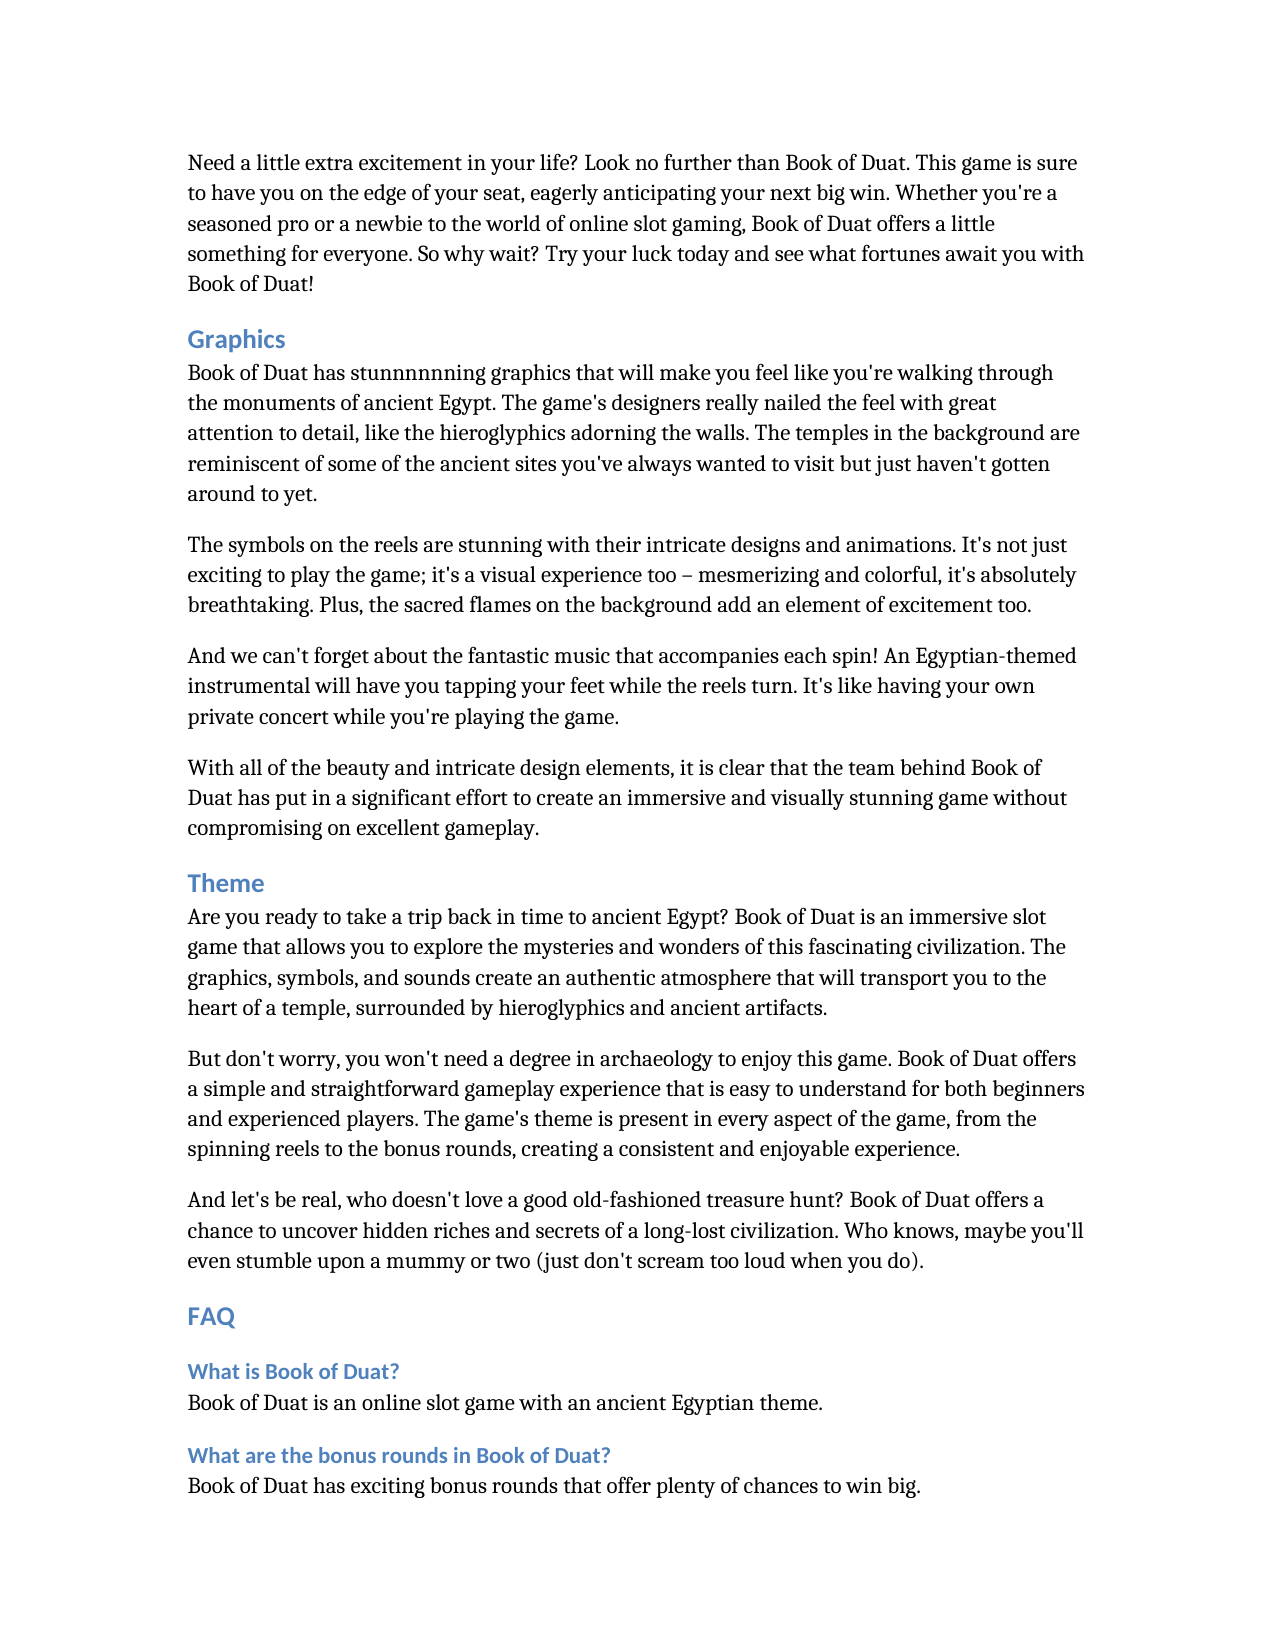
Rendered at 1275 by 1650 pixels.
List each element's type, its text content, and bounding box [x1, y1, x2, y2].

text And we can't forget about the fantastic music that accompanies each spin! An Egyptian-themed instrumental will have you tapping your feet while the reels turn. It's like having your own private concert while you're playing the game. [187, 643, 1087, 730]
text And let's be real, who doesn't love a good old-fashioned treasure hunt? Book of Duat offers a chance to uncover hidden riches and secrets of a long-lost civilization. Who knows, maybe you'll even stumble upon a mummy or two (just don't scream too loud when you do). [187, 1187, 1087, 1274]
text Need a little extra excitement in your life? Look no further than Book of Duat. This game is sure to have you on the edge of your seat, eagerly anticipating your next big win. Whether you're a seasoned pro or a newbie to the world of online slot gaming, Book of Duat offers a little something for everyone. So why wait? Try your luck today and see what fortunes await you with Book of Duat! [187, 150, 1087, 297]
text With all of the beauty and intricate design elements, it is clear that the team behind Book of Duat has put in a significant effort to create an immersive and visually stunning game without compromising on excellent gameplay. [187, 754, 1087, 841]
text Book of Duat is an online slot game with an ancient Egyptian theme. [187, 1390, 1087, 1416]
subtitle What is Book of Duat? [187, 1357, 1087, 1386]
subtitle Graphics [187, 322, 1087, 355]
subtitle What are the bonus rounds in Book of Duat? [187, 1441, 1087, 1469]
subtitle FAQ [187, 1299, 1087, 1332]
text But don't worry, you won't need a degree in archaeology to enjoy this game. Book of Duat offers a simple and straightforward gameplay experience that is easy to understand for both beginners and experienced players. The game's theme is present in every aspect of the game, from the spinning reels to the bonus rounds, creating a consistent and enjoyable experience. [187, 1046, 1087, 1163]
text Book of Duat has stunnnnnning graphics that will make you feel like you're walking through the monuments of ancient Egypt. The game's designers really nailed the feel with great attention to detail, like the hieroglyphics adorning the walls. The temples in the background are reminiscent of some of the ancient sites you've always wanted to visit but just haven't gotten around to yet. [187, 360, 1087, 507]
subtitle Theme [187, 866, 1087, 899]
text Book of Duat has exciting bonus rounds that offer plenty of chances to win big. [187, 1473, 1087, 1499]
text The symbols on the reels are stunning with their intricate designs and animations. It's not just exciting to play the game; it's a visual experience too – mesmerizing and colorful, it's absolutely breathtaking. Plus, the sacred flames on the background add an element of excitement too. [187, 532, 1087, 618]
text Are you ready to take a trip back in time to ancient Egypt? Book of Duat is an immersive slot game that allows you to explore the mysteries and wonders of this fascinating civilization. The graphics, symbols, and sounds create an authentic atmosphere that will transport you to the heart of a temple, surrounded by hieroglyphics and ancient artifacts. [187, 904, 1087, 1021]
